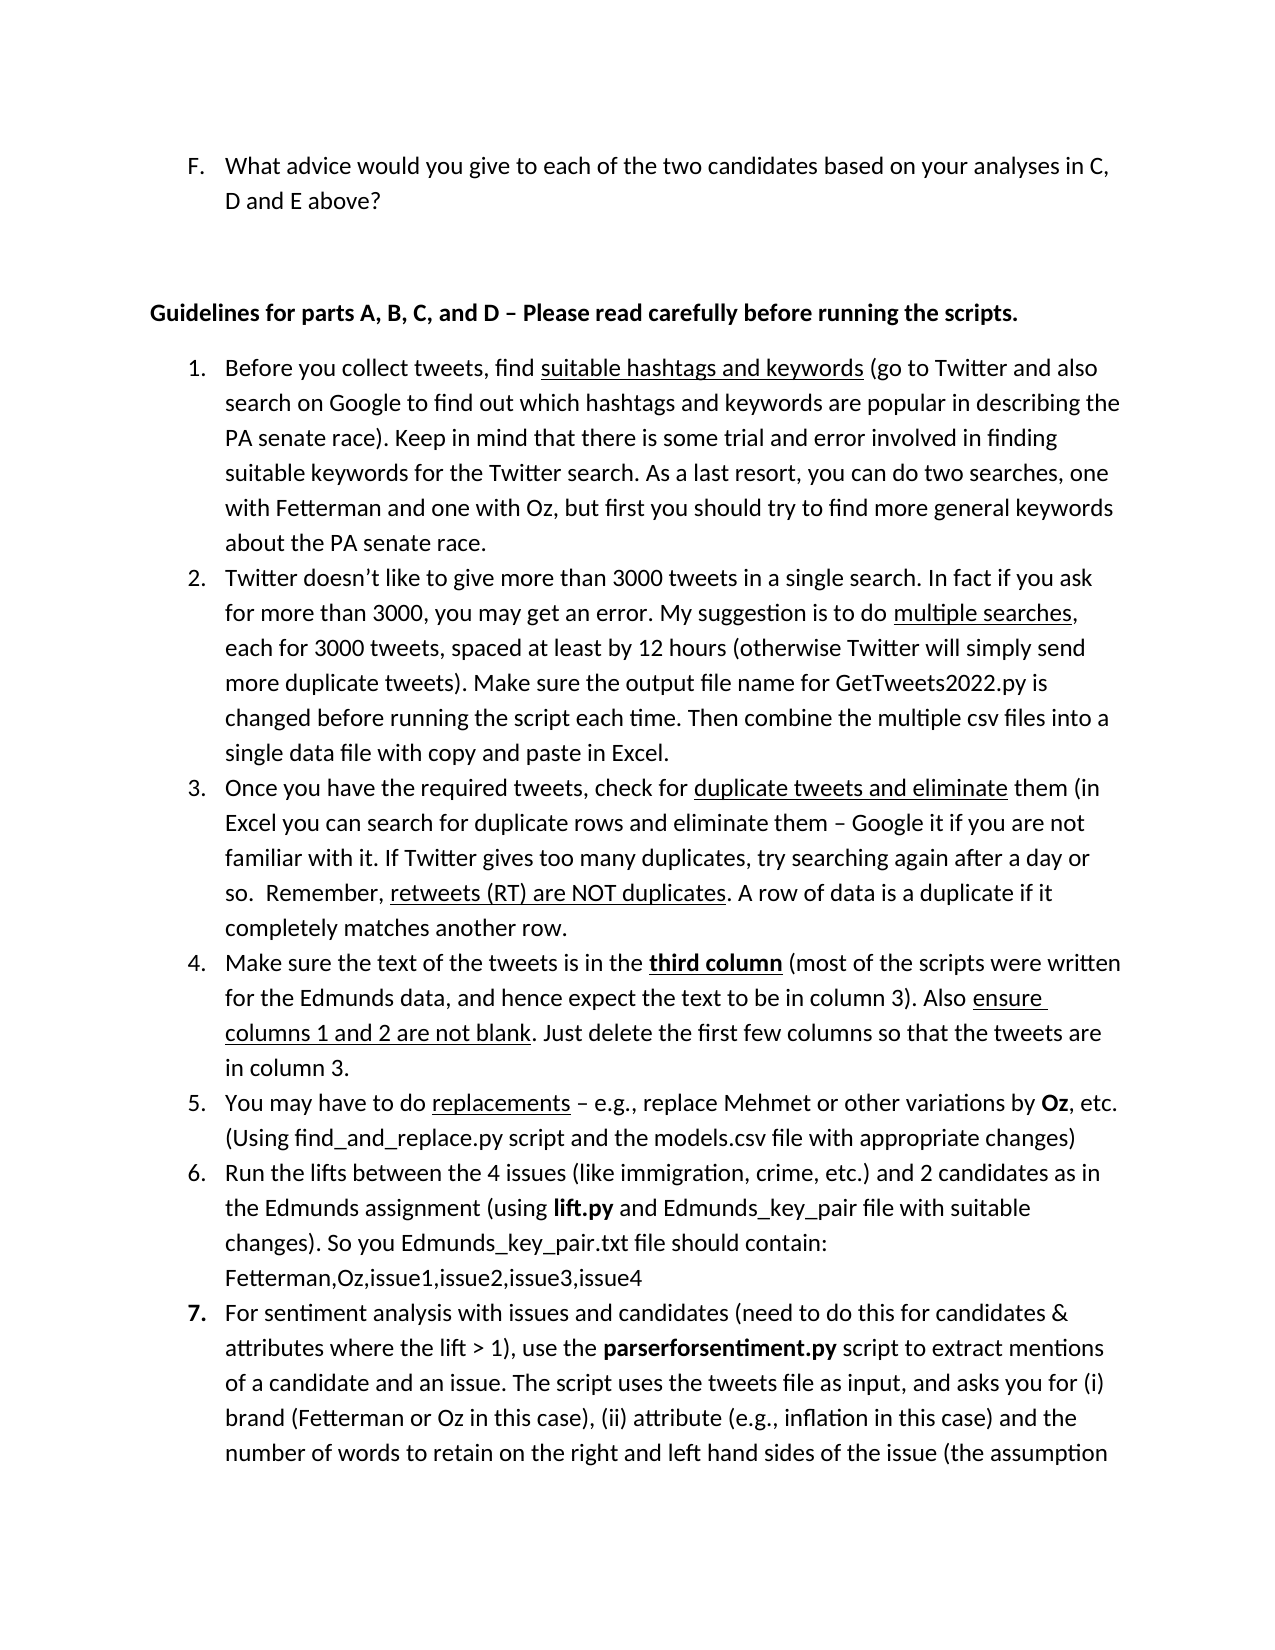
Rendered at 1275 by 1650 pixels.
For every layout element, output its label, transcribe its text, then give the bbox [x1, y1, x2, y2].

list Before you collect tweets, find suitable hashtags and keywords (go to Twitter and also search on Google to find out which hashtags and keywords are popular in describing the PA senate race). Keep in mind that there is some trial and error involved in finding suitable keywords for the Twitter search. As a last resort, you can do two searches, one with Fetterman and one with Oz, but first you should try to find more general keywords about the PA senate race. [187, 352, 1125, 558]
list What advice would you give to each of the two candidates based on your analyses in C, D and E above? [187, 150, 1125, 216]
list Run the lifts between the 4 issues (like immigration, crime, etc.) and 2 candidates as in the Edmunds assignment (using lift.py and Edmunds_key_pair file with suitable changes). So you Edmunds_key_pair.txt file should contain: Fetterman,Oz,issue1,issue2,issue3,issue4 [187, 1157, 1125, 1293]
list Twitter doesn’t like to give more than 3000 tweets in a single search. In fact if you ask for more than 3000, you may get an error. My suggestion is to do multiple searches, each for 3000 tweets, spaced at least by 12 hours (otherwise Twitter will simply send more duplicate tweets). Make sure the output file name for GetTweets2022.py is changed before running the script each time. Then combine the multiple csv files into a single data file with copy and paste in Excel. [187, 562, 1125, 768]
list You may have to do replacements – e.g., replace Mehmet or other variations by Oz, etc. (Using find_and_replace.py script and the models.csv file with appropriate changes) [187, 1087, 1125, 1153]
list Make sure the text of the tweets is in the third column (most of the scripts were written for the Edmunds data, and hence expect the text to be in column 3). Also ensure columns 1 and 2 are not blank. Just delete the first few columns so that the tweets are in column 3. [187, 947, 1125, 1083]
text Guidelines for parts A, B, C, and D – Please read carefully before running the scripts. [150, 297, 1125, 327]
list Once you have the required tweets, check for duplicate tweets and eliminate them (in Excel you can search for duplicate rows and eliminate them – Google it if you are not familiar with it. If Twitter gives too many duplicates, try searching again after a day or so. Remember, retweets (RT) are NOT duplicates. A row of data is a duplicate if it completely matches another row. [187, 772, 1125, 943]
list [187, 1297, 1125, 1468]
